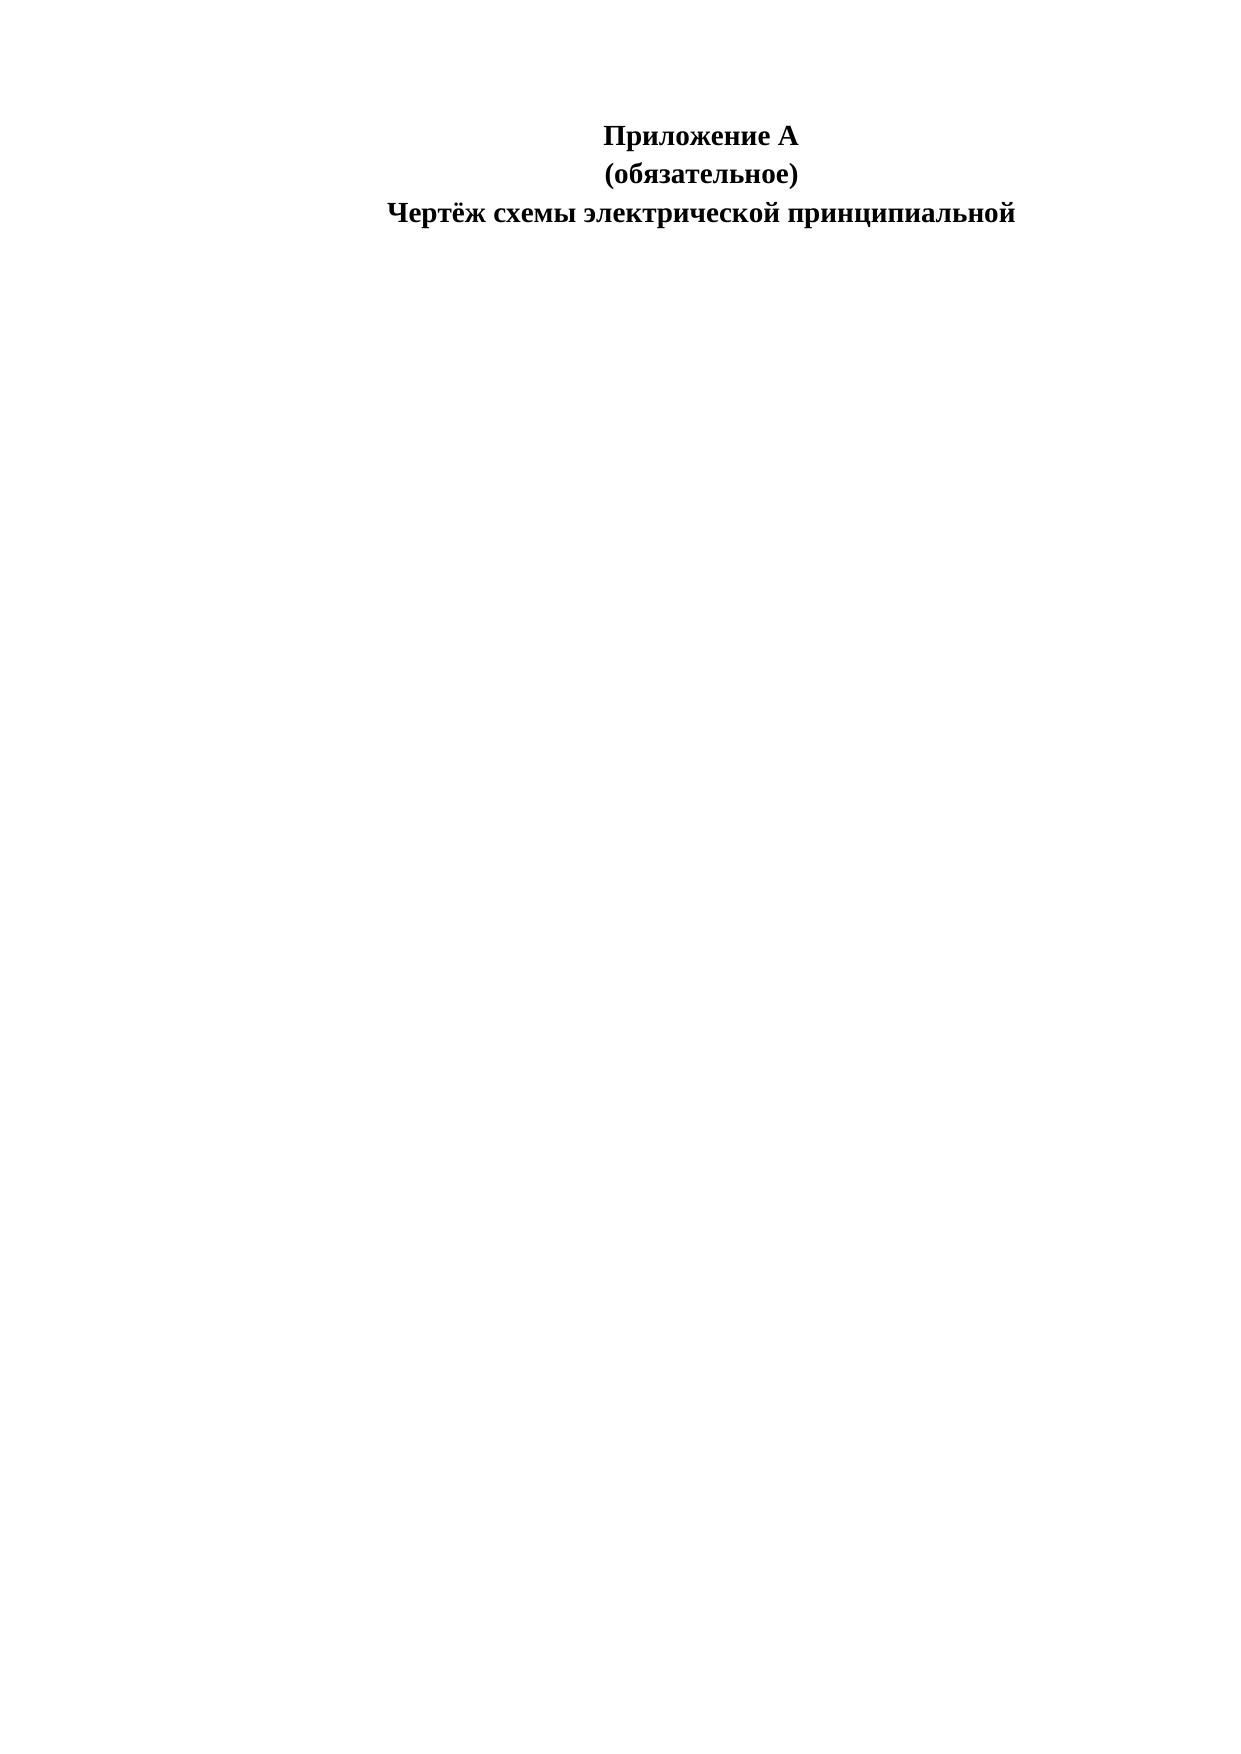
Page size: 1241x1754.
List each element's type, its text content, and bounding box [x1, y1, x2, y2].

text (обязательное) [177, 157, 1152, 190]
text Приложение А [177, 118, 1152, 152]
text Чертёж схемы электрической принципиальной [177, 195, 1152, 229]
